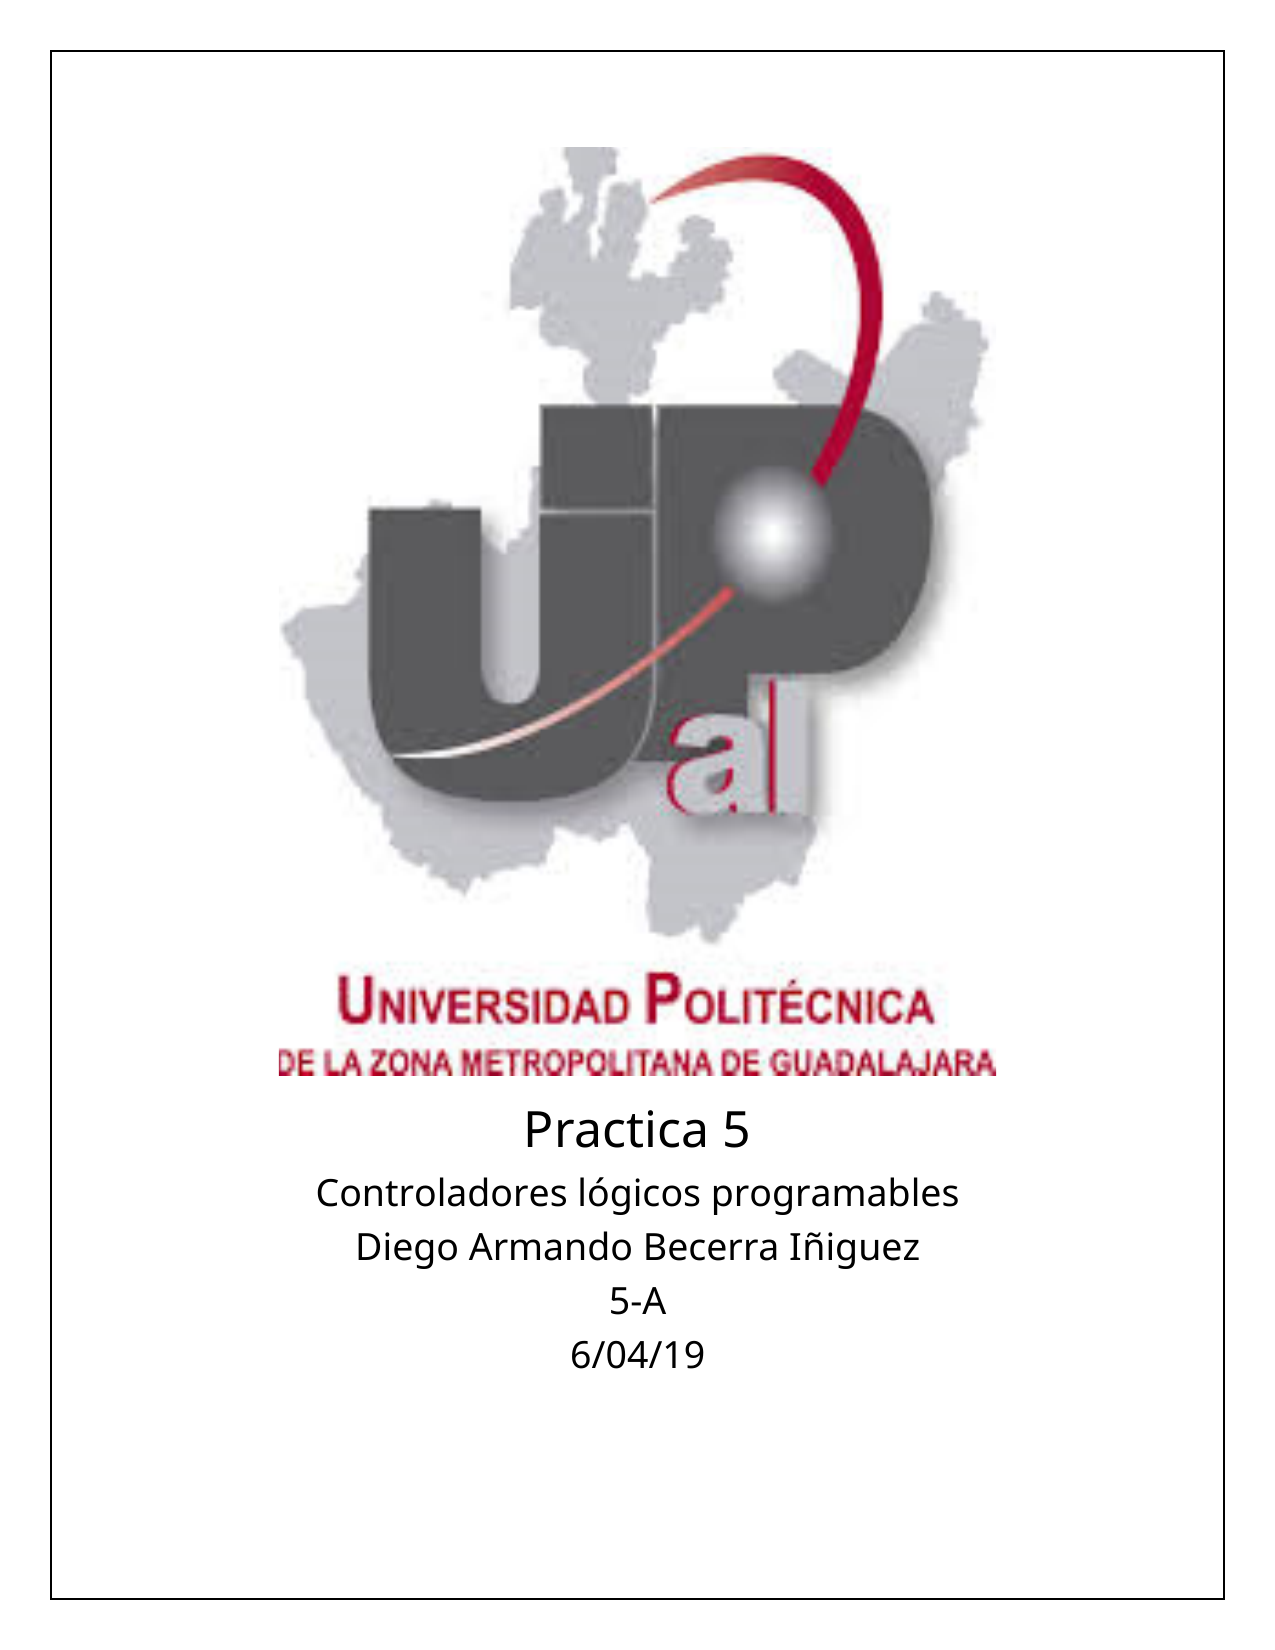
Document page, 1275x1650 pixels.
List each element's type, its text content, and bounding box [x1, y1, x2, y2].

text Diego Armando Becerra Iñiguez [177, 1220, 1098, 1271]
text Practica 5 [177, 1094, 1098, 1162]
picture [278, 147, 997, 1076]
text Controladores lógicos programables [177, 1166, 1098, 1217]
text 6/04/19 [177, 1328, 1098, 1379]
text 5-A [177, 1274, 1098, 1325]
